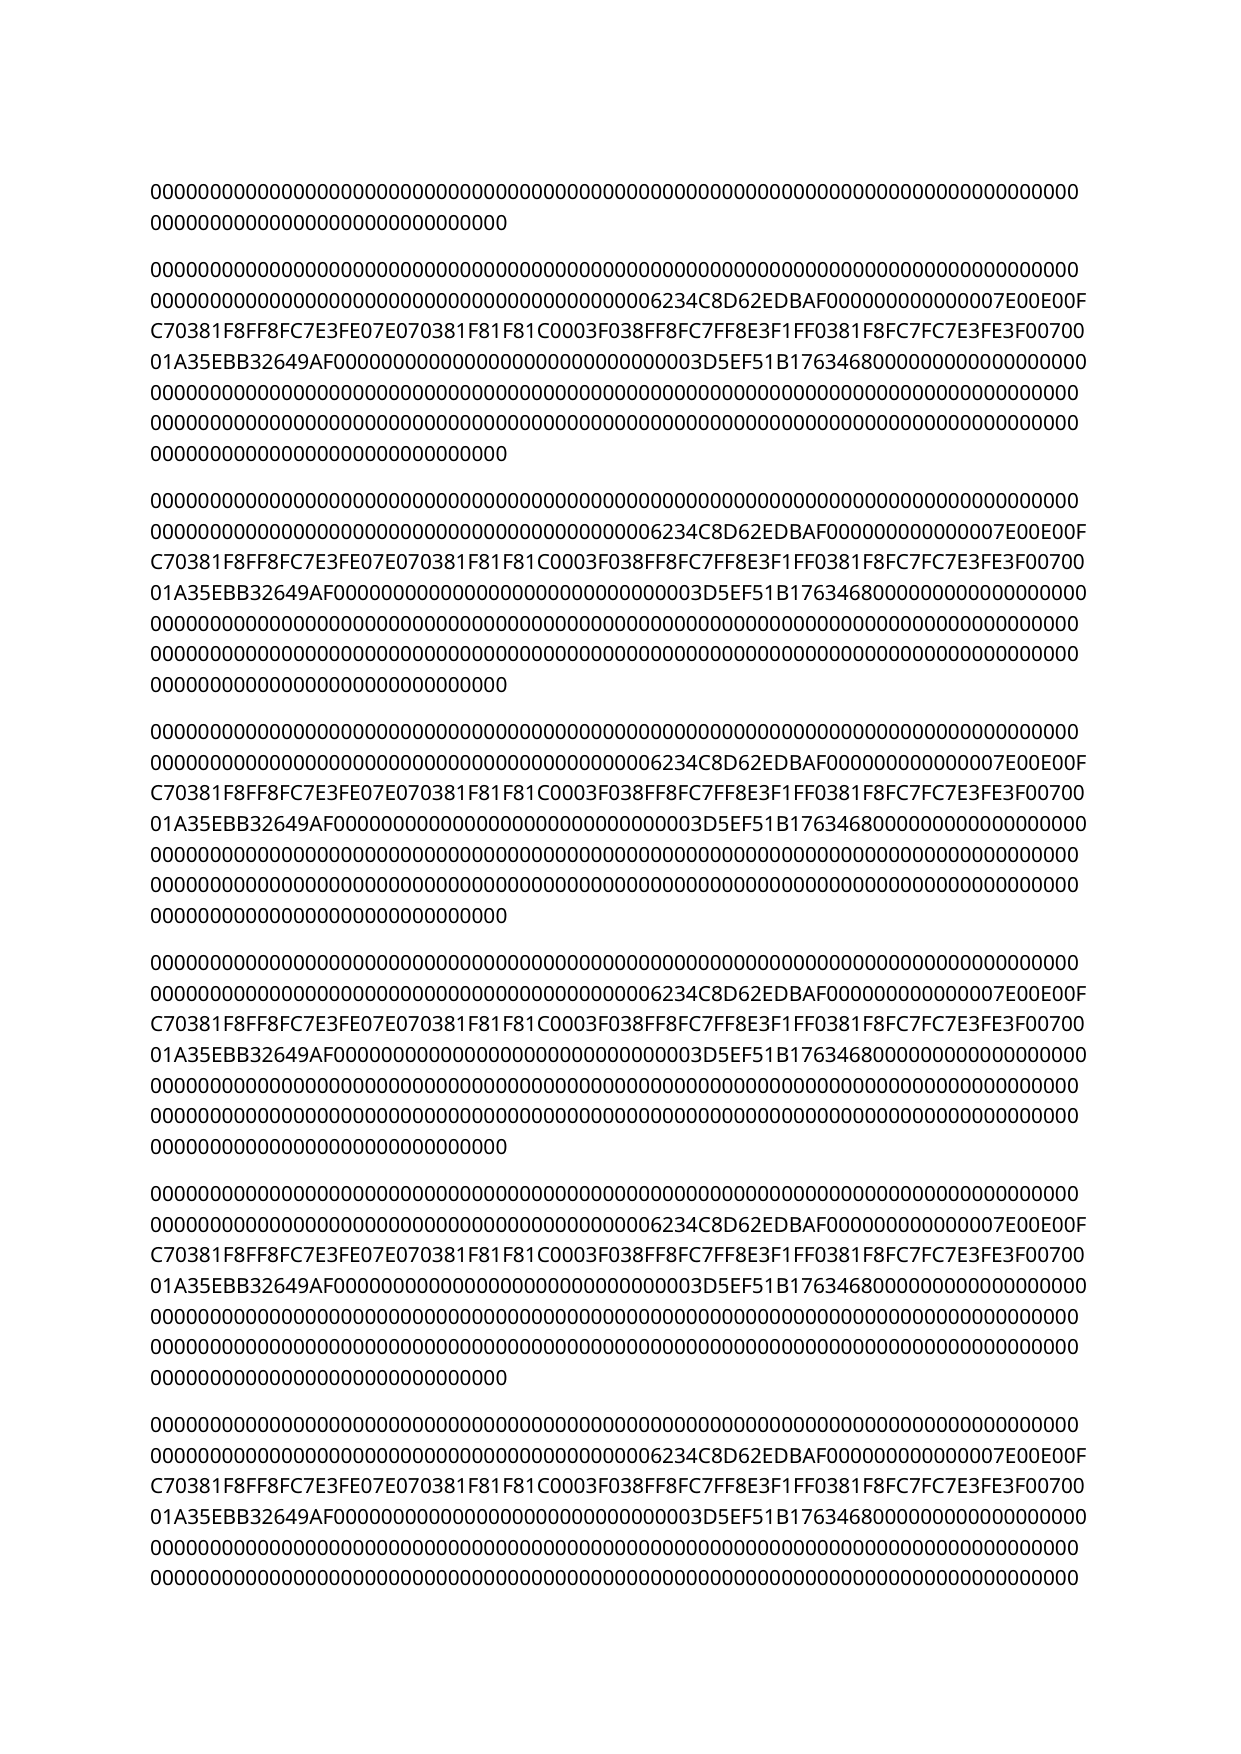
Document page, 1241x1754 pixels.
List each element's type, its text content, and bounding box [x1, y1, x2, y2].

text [150, 1410, 1090, 1592]
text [150, 177, 1090, 236]
